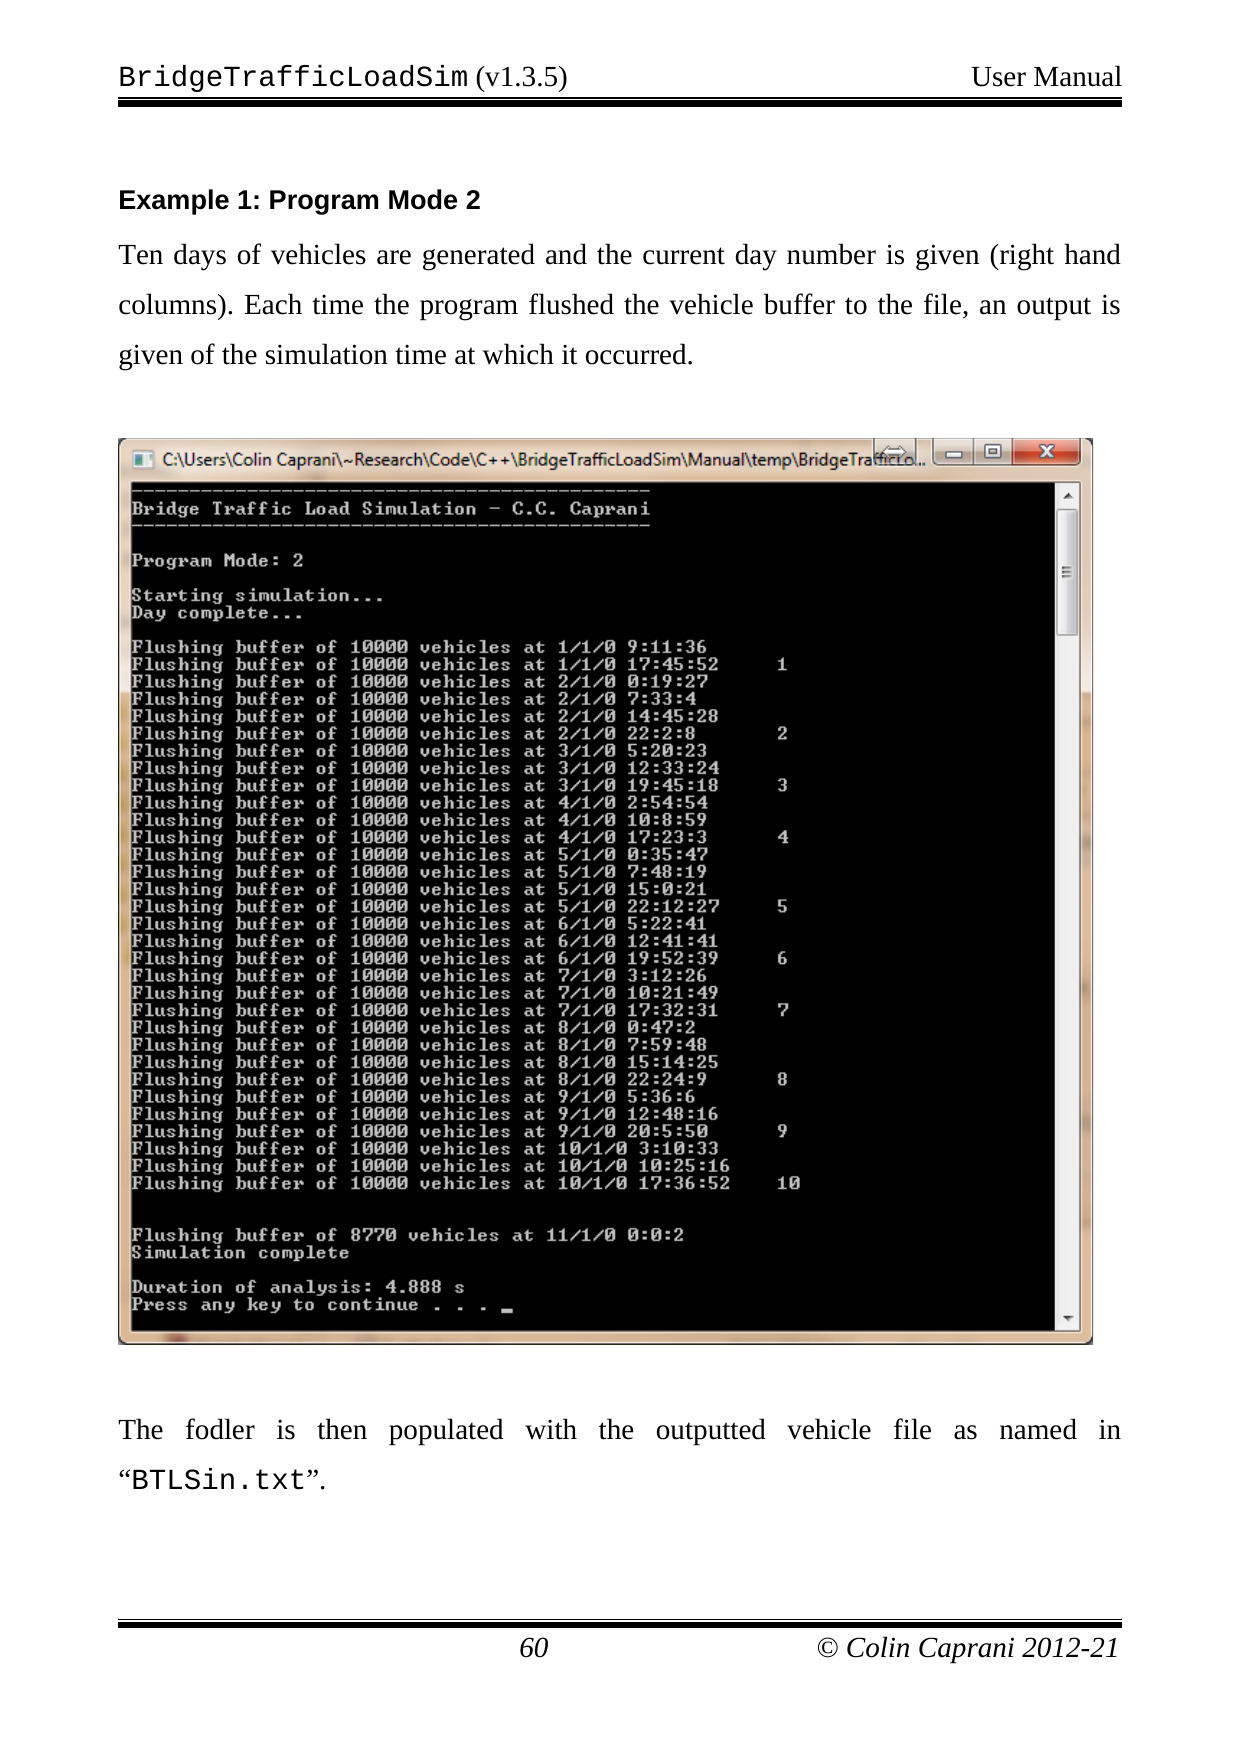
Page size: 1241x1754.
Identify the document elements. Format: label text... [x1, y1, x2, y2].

subtitle Example 1: Program Mode 2 [118, 184, 1122, 215]
text The fodler is then populated with the outputted vehicle file as named in “BTLSin.txt”. [118, 1412, 1122, 1498]
picture [118, 438, 1094, 1345]
text Ten days of vehicles are generated and the current day number is given (right hand columns). Each time the program flushed the vehicle buffer to the file, an output is given of the simulation time at which it occurred. [118, 237, 1122, 371]
